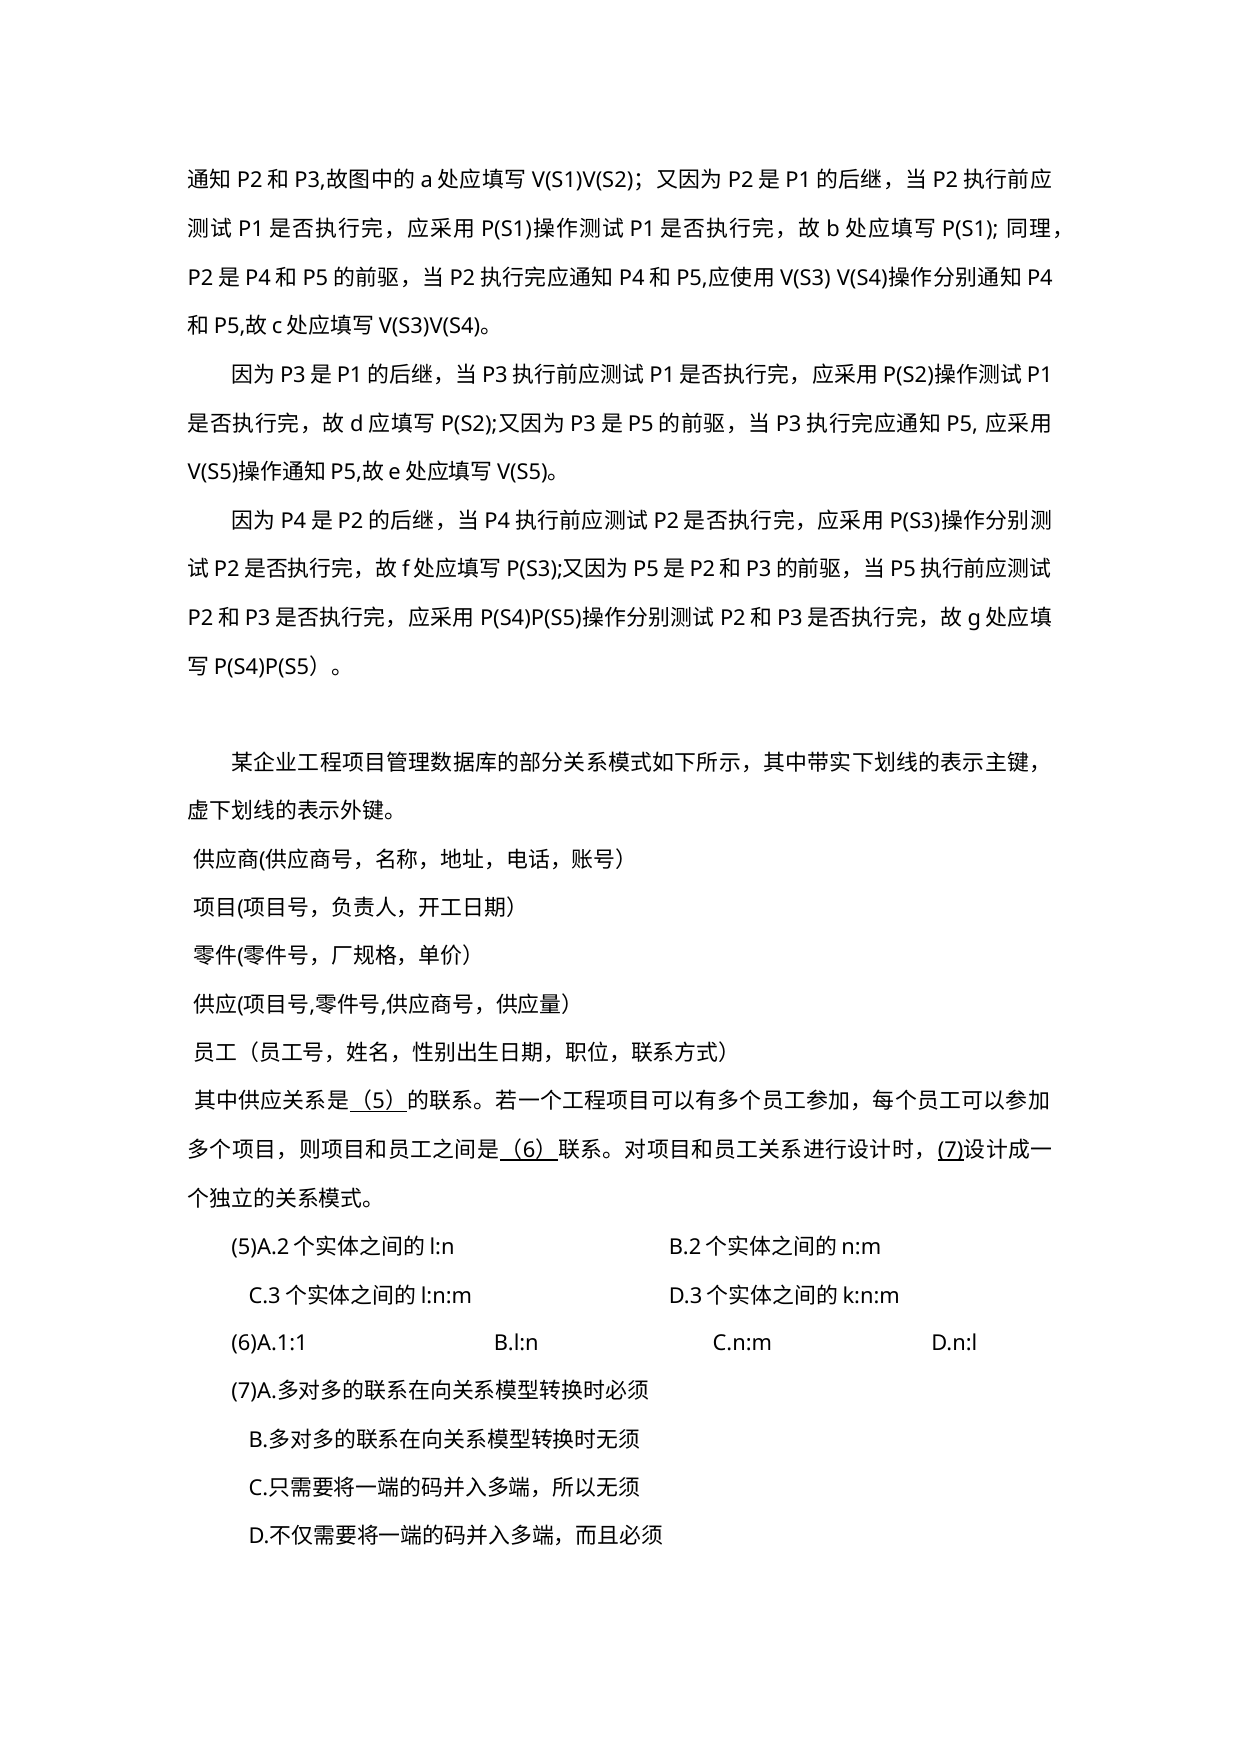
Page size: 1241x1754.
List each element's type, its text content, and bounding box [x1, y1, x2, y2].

text 其中供应关系是（5）的联系。若一个工程项目可以有多个员工参加，每个员工可以参加多个项目，则项目和员工之间是（6）联系。对项目和员工关系进行设计时，(7)设计成一个独立的关系模式。 [187, 1083, 1053, 1213]
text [187, 162, 1053, 341]
text 零件(零件号，厂规格，单价） [187, 938, 1053, 971]
text 供应商(供应商号，名称，地址，电话，账号） [187, 841, 1053, 874]
text C.3个实体之间的l:n:m D.3个实体之间的k:n:m [187, 1277, 1053, 1310]
text 员工（员工号，姓名，性别出生日期，职位，联系方式） [187, 1035, 1053, 1067]
text 项目(项目号，负责人，开工日期） [187, 890, 1053, 922]
text 某企业工程项目管理数据库的部分关系模式如下所示，其中带实下划线的表示主键，虚下划线的表示外键。 [187, 744, 1053, 826]
text (5)A.2个实体之间的l:n B.2个实体之间的n:m [187, 1229, 1053, 1261]
text D.不仅需要将一端的码并入多端，而且必须 [187, 1518, 1053, 1551]
text 因为P4是P2的后继，当P4执行前应测试P2是否执行完，应采用P(S3)操作分别测试P2是否执行完，故f处应填写P(S3);又因为P5是P2和P3的前驱，当P5执行前应测试P2和P3是否执行完，应采用P(S4)P(S5)操作分别测试P2和P3是否执行完，故g处应填写P(S4)P(S5）。 [187, 502, 1053, 681]
text B.多对多的联系在向关系模型转换时无须 [187, 1421, 1053, 1454]
text 供应(项目号,零件号,供应商号，供应量） [187, 986, 1053, 1019]
text C.只需要将一端的码并入多端，所以无须 [187, 1470, 1053, 1502]
text (6)A.1:1 B.l:n C.n:m D.n:l [187, 1326, 1053, 1358]
text (7)A.多对多的联系在向关系模型转换时必须 [187, 1373, 1053, 1406]
text 因为P3是P1的后继，当P3执行前应测试P1是否执行完，应采用P(S2)操作测试P1是否执行完，故d应填写P(S2);又因为P3是P5的前驱，当P3执行完应通知P5, 应采用V(S5)操作通知P5,故e处应填写V(S5)。 [187, 357, 1053, 487]
